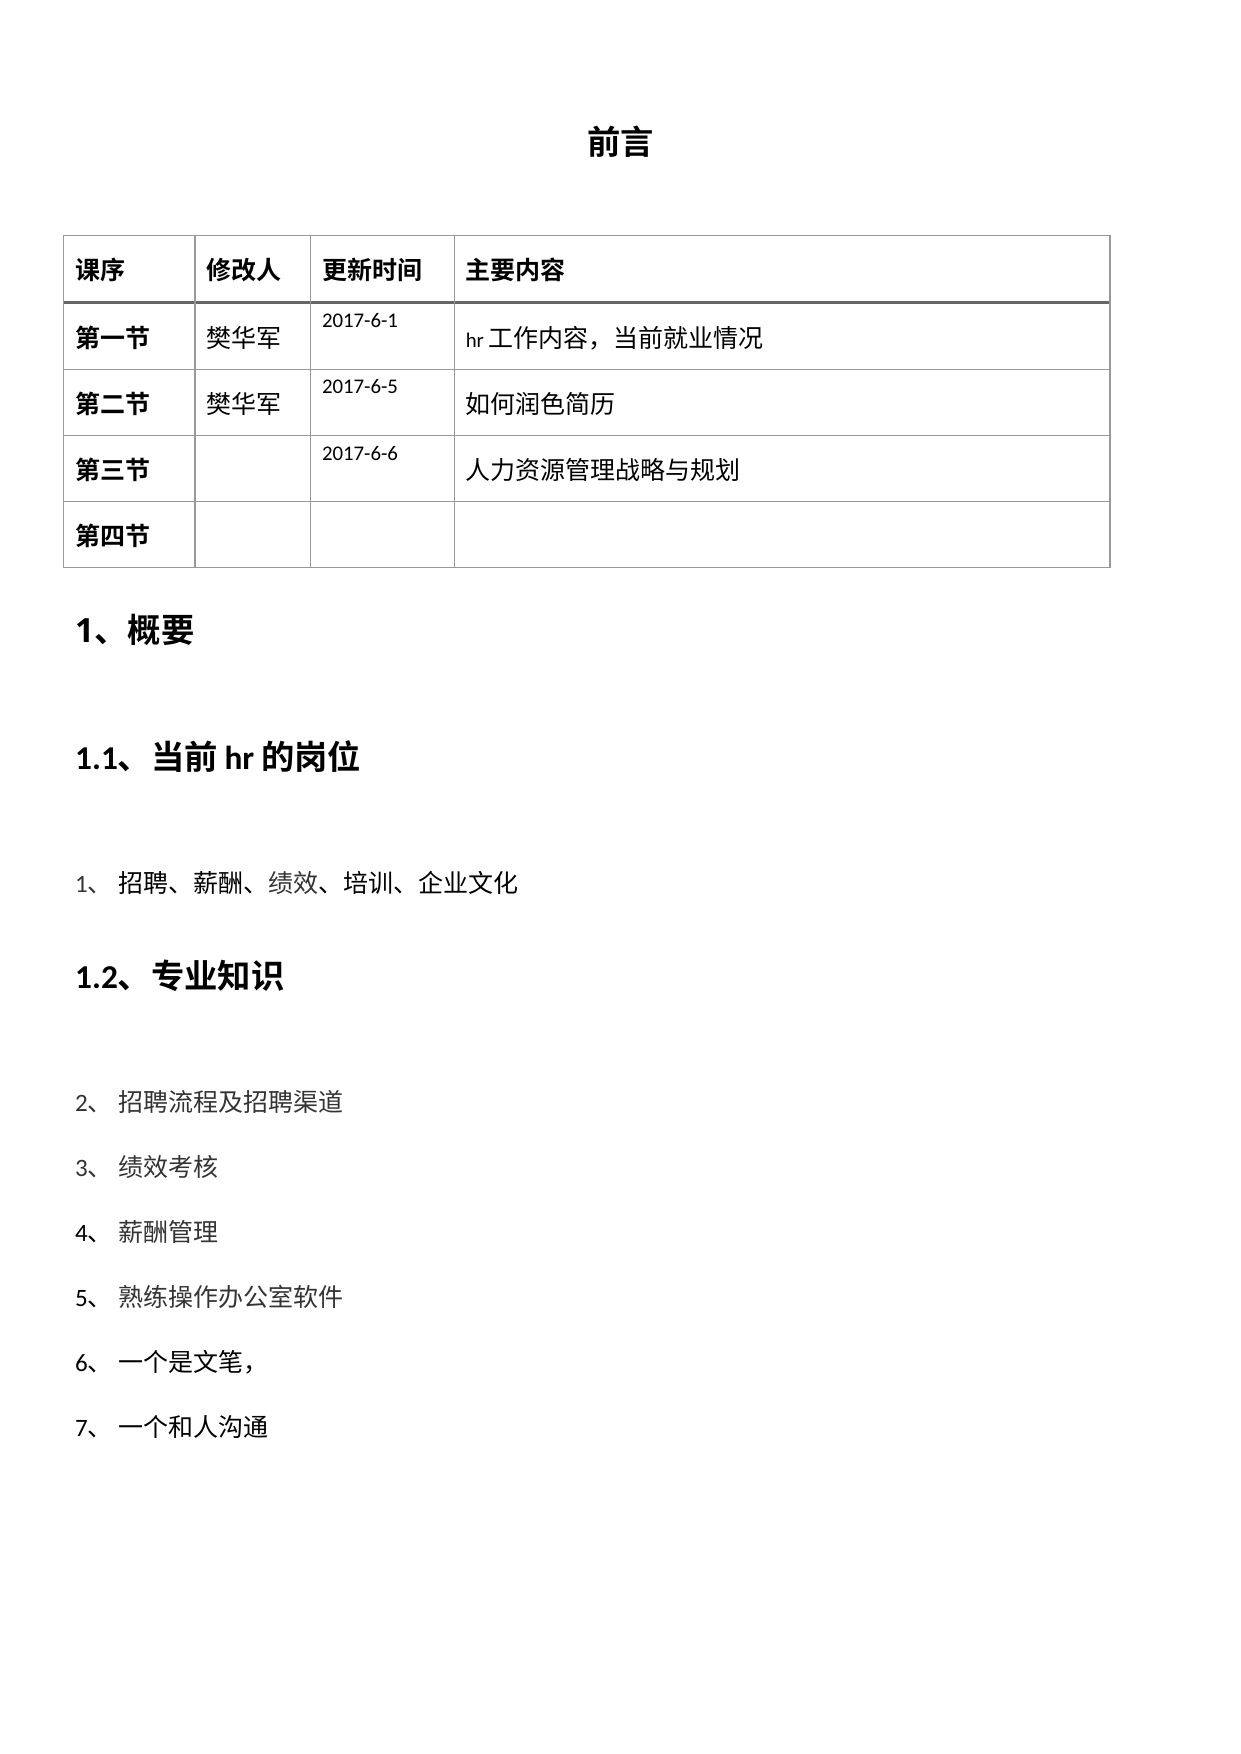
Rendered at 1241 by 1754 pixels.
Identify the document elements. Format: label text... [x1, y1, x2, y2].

list 薪酬管理 [75, 1198, 1165, 1263]
table_header 课序 [64, 236, 194, 301]
table_cell [455, 502, 1109, 567]
subtitle 前言 [75, 108, 1165, 173]
table_header 修改人 [196, 236, 310, 301]
list 招聘流程及招聘渠道 [75, 1068, 1165, 1133]
table_cell 第一节 [64, 304, 194, 369]
list 招聘、薪酬、绩效、培训、企业文化 [75, 849, 1165, 914]
table_header 更新时间 [311, 236, 454, 301]
list 熟练操作办公室软件 [75, 1263, 1165, 1328]
table_header 主要内容 [455, 236, 1109, 301]
table_cell 樊华军 [196, 370, 310, 435]
table_cell hr工作内容，当前就业情况 [455, 304, 1109, 369]
subtitle 1.1、当前hr的岗位 [75, 723, 1165, 788]
list 一个和人沟通 [75, 1393, 1165, 1458]
list 一个是文笔， [75, 1328, 1165, 1393]
table_cell [196, 502, 310, 567]
table_cell 如何润色简历 [455, 370, 1109, 435]
subtitle 1.2、专业知识 [75, 942, 1165, 1007]
table_cell 2017-6-1 [311, 304, 454, 369]
table_cell 第三节 [64, 436, 194, 501]
table_cell [311, 502, 454, 567]
table_cell 人力资源管理战略与规划 [455, 436, 1109, 501]
table_cell 樊华军 [196, 304, 310, 369]
table_cell 2017-6-5 [311, 370, 454, 435]
subtitle 1、概要 [75, 595, 1165, 660]
table_cell 第二节 [64, 370, 194, 435]
table_cell 2017-6-6 [311, 436, 454, 501]
list 绩效考核 [75, 1133, 1165, 1198]
table_cell 第四节 [64, 502, 194, 567]
table_cell [196, 436, 310, 501]
